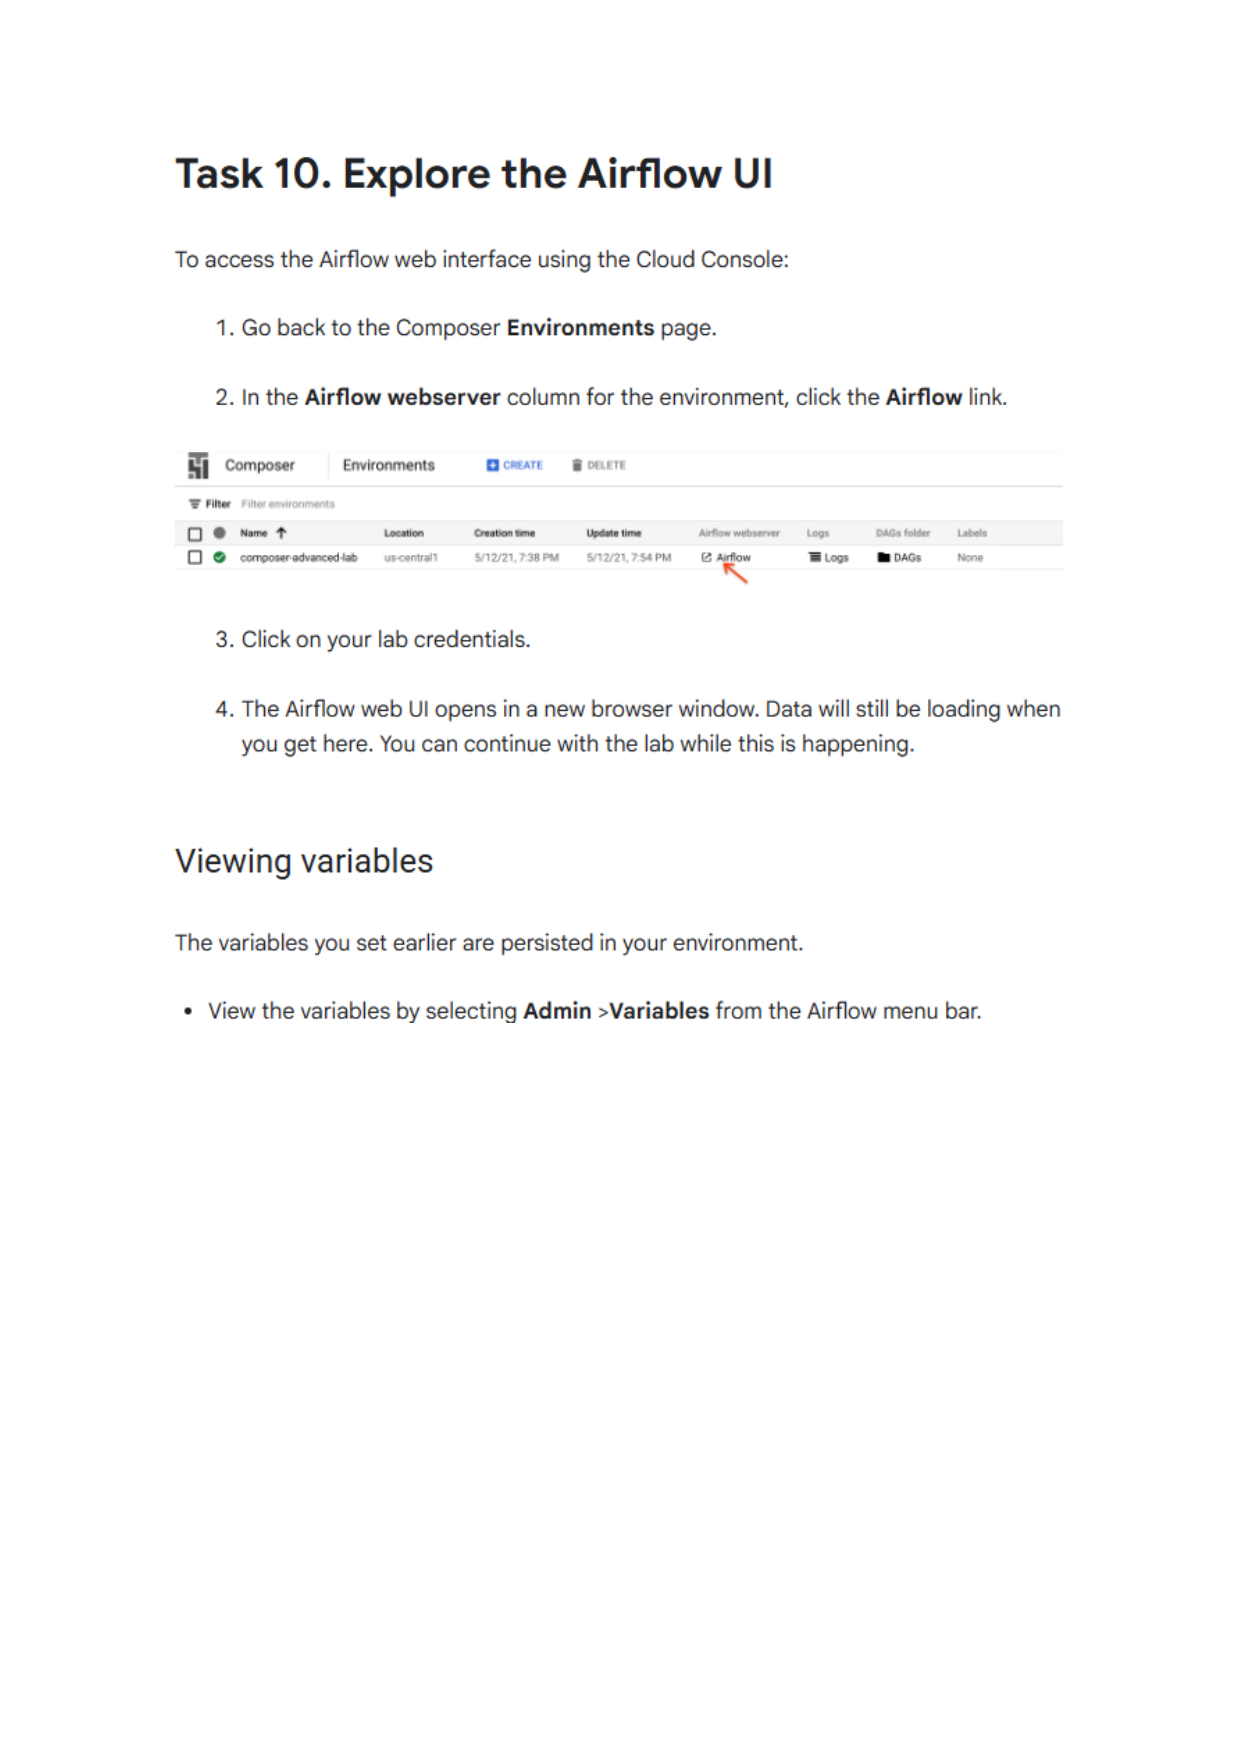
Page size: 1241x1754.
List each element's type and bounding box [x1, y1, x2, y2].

picture [150, 150, 1091, 1023]
